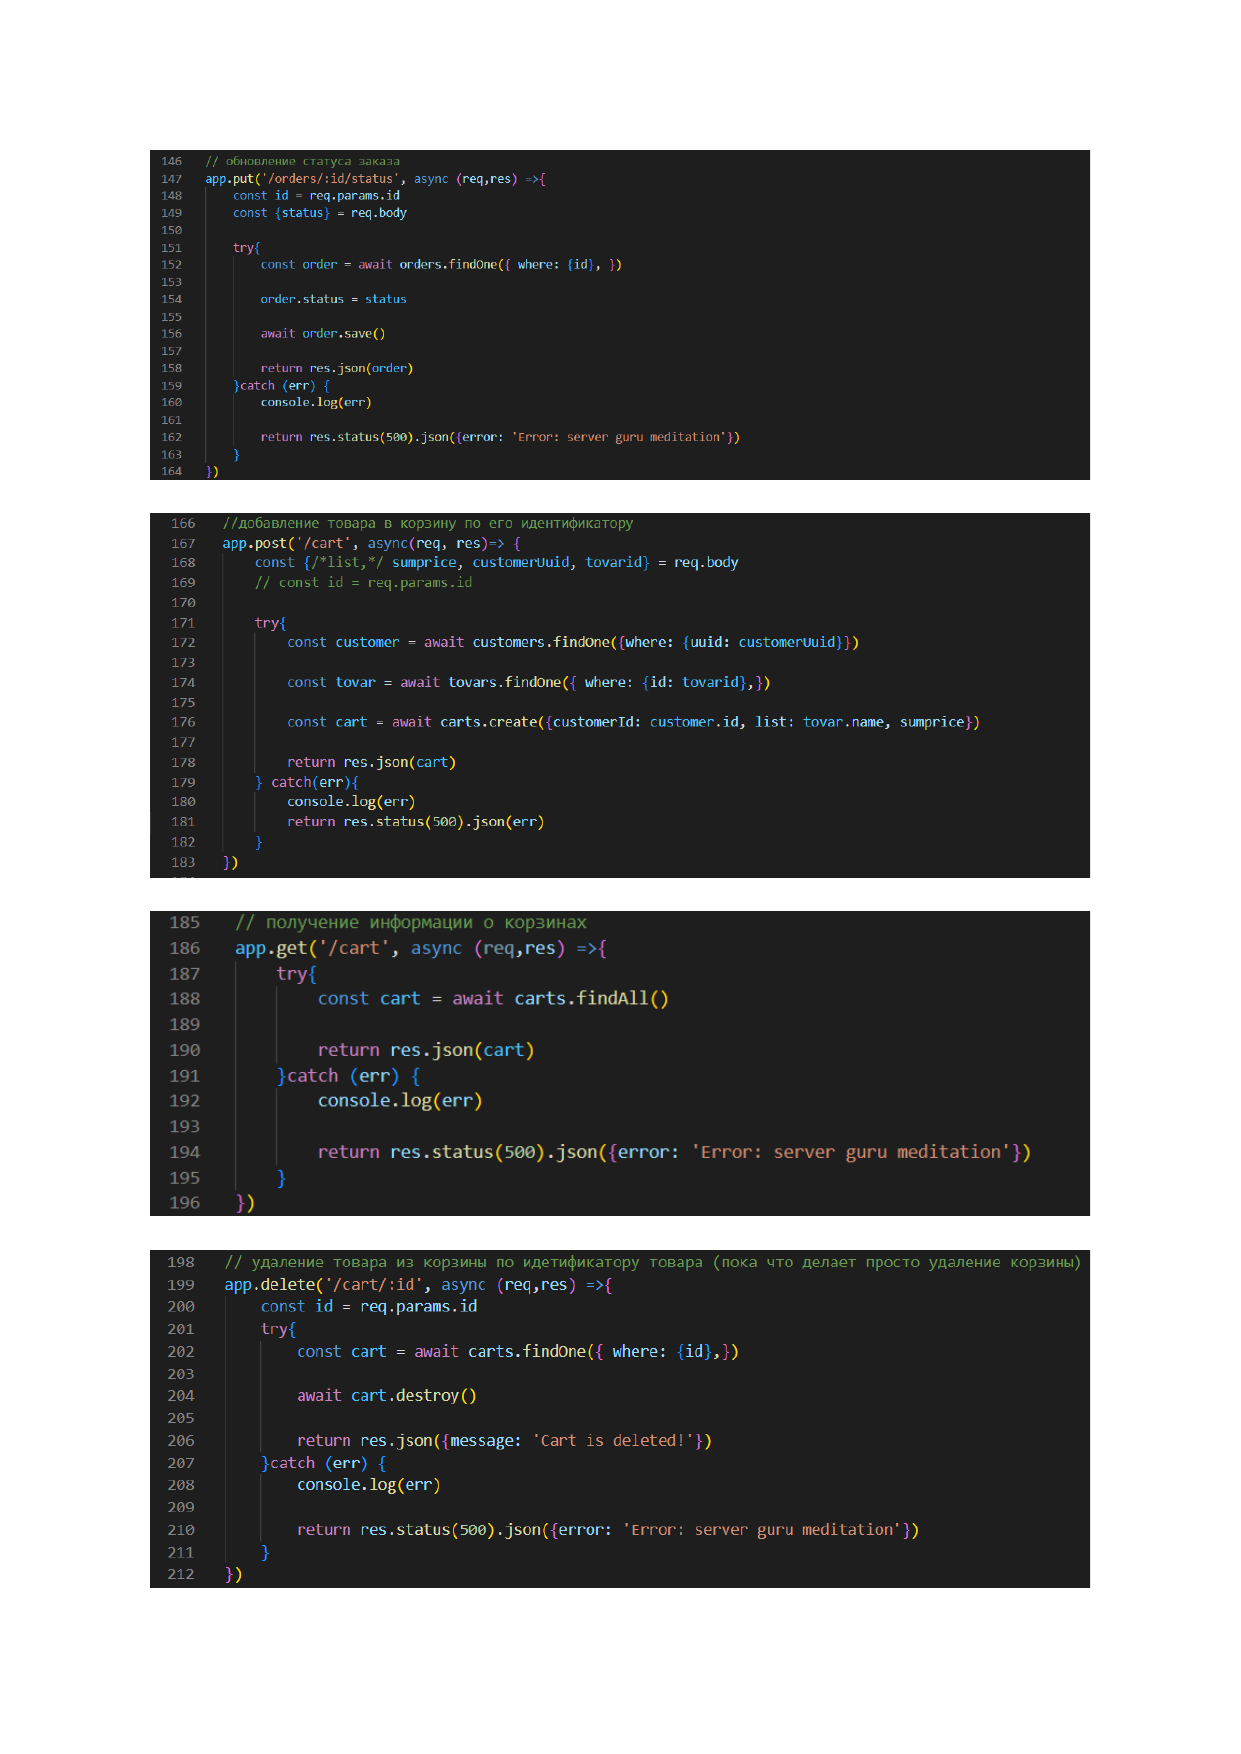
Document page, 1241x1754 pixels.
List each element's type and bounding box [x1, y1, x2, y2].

picture [150, 150, 1091, 480]
picture [150, 911, 1091, 1216]
picture [150, 513, 1091, 878]
picture [150, 1250, 1091, 1588]
